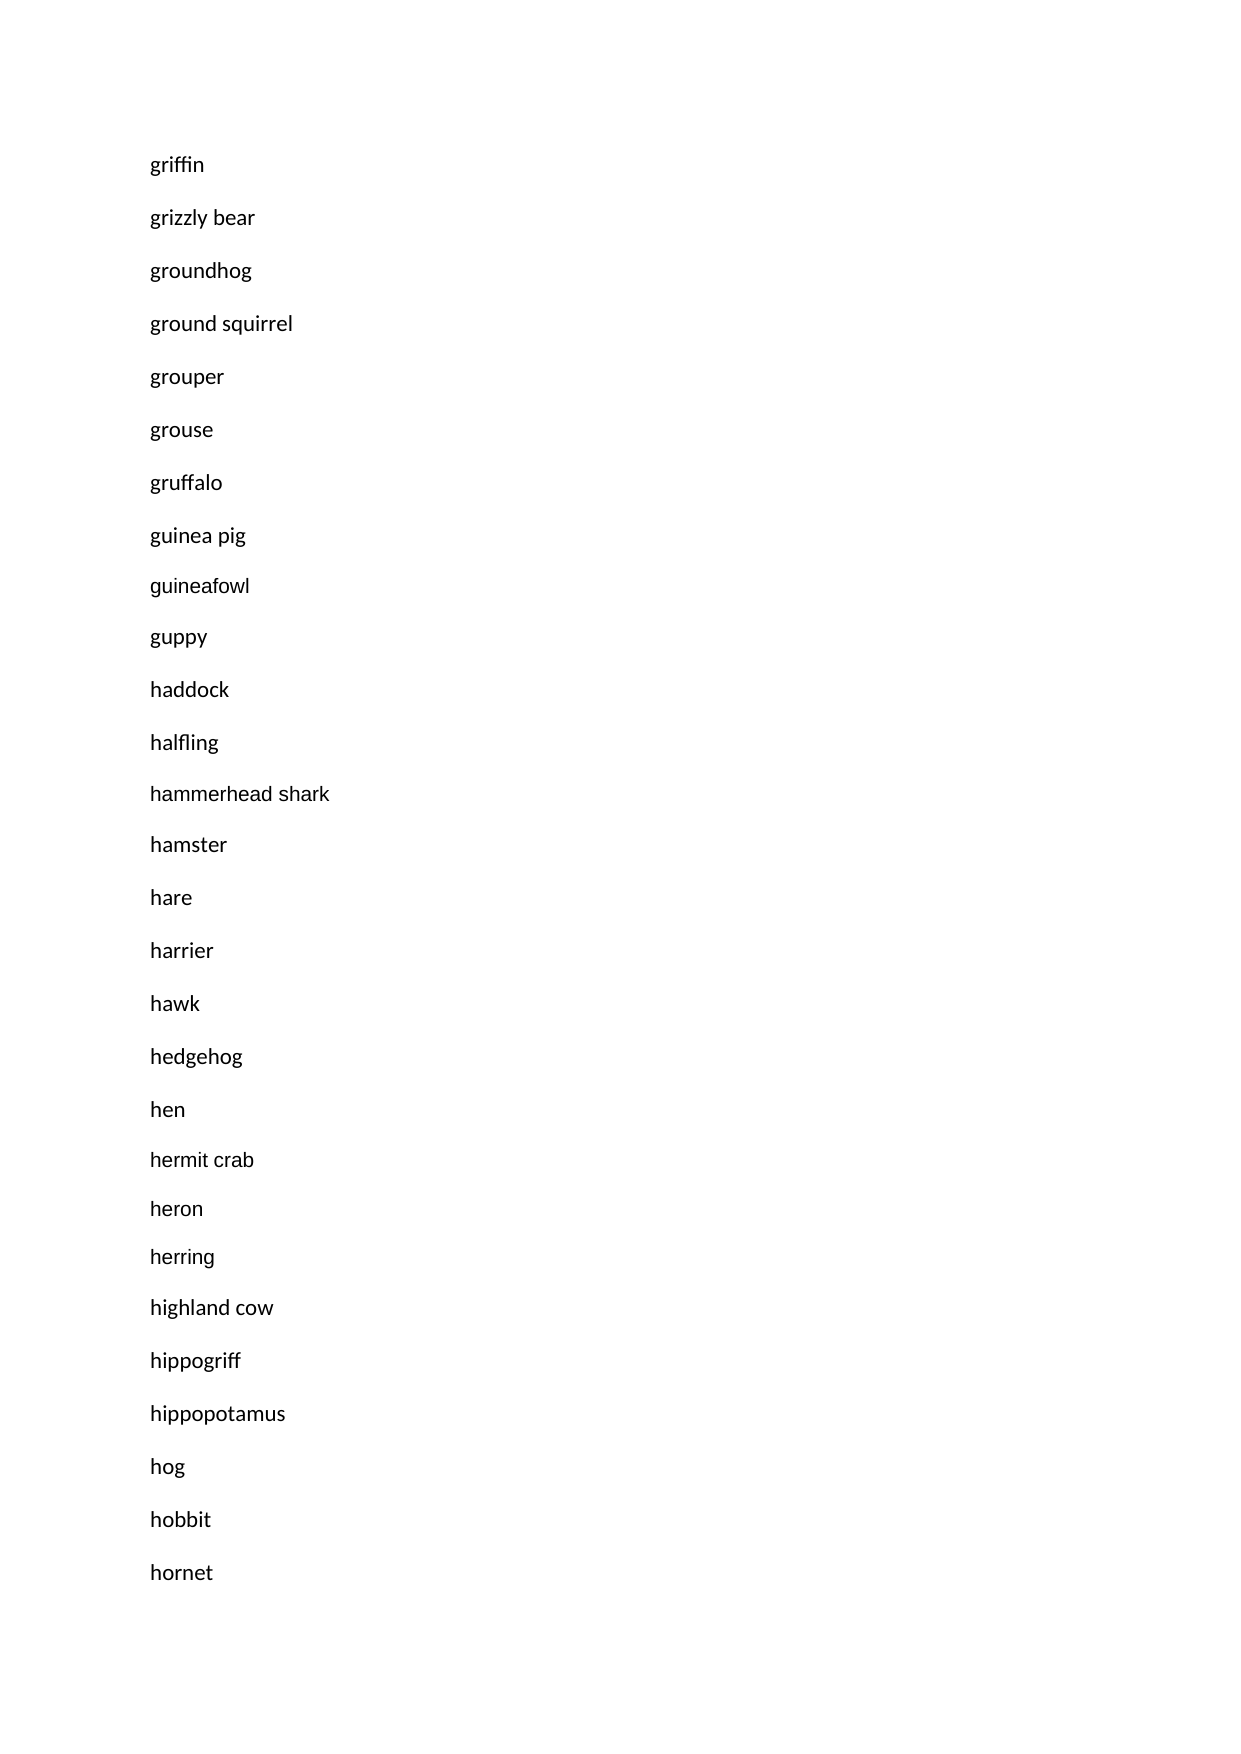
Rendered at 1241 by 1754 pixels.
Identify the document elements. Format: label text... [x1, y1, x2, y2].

text groundhog [150, 256, 1090, 284]
text herring [150, 1245, 1090, 1269]
text guppy [150, 622, 1090, 651]
text ground squirrel [150, 309, 1090, 337]
text griffin [150, 150, 1090, 178]
text grouper [150, 362, 1090, 390]
text hammerhead shark [150, 782, 1090, 806]
text highland cow [150, 1293, 1090, 1321]
text hog [150, 1452, 1090, 1480]
text halfling [150, 728, 1090, 757]
text hare [150, 883, 1090, 911]
text gruffalo [150, 468, 1090, 496]
text hedgehog [150, 1042, 1090, 1070]
text grizzly bear [150, 203, 1090, 231]
text hippogriff [150, 1346, 1090, 1374]
text hawk [150, 989, 1090, 1017]
text harrier [150, 936, 1090, 964]
text hamster [150, 830, 1090, 858]
text grouse [150, 415, 1090, 443]
text hippopotamus [150, 1399, 1090, 1427]
text heron [150, 1196, 1090, 1220]
text guinea pig [150, 521, 1090, 549]
text hen [150, 1095, 1090, 1123]
text hornet [150, 1558, 1090, 1586]
text guineafowl [150, 574, 1090, 598]
text haddock [150, 676, 1090, 703]
text hobbit [150, 1505, 1090, 1533]
text hermit crab [150, 1148, 1090, 1172]
